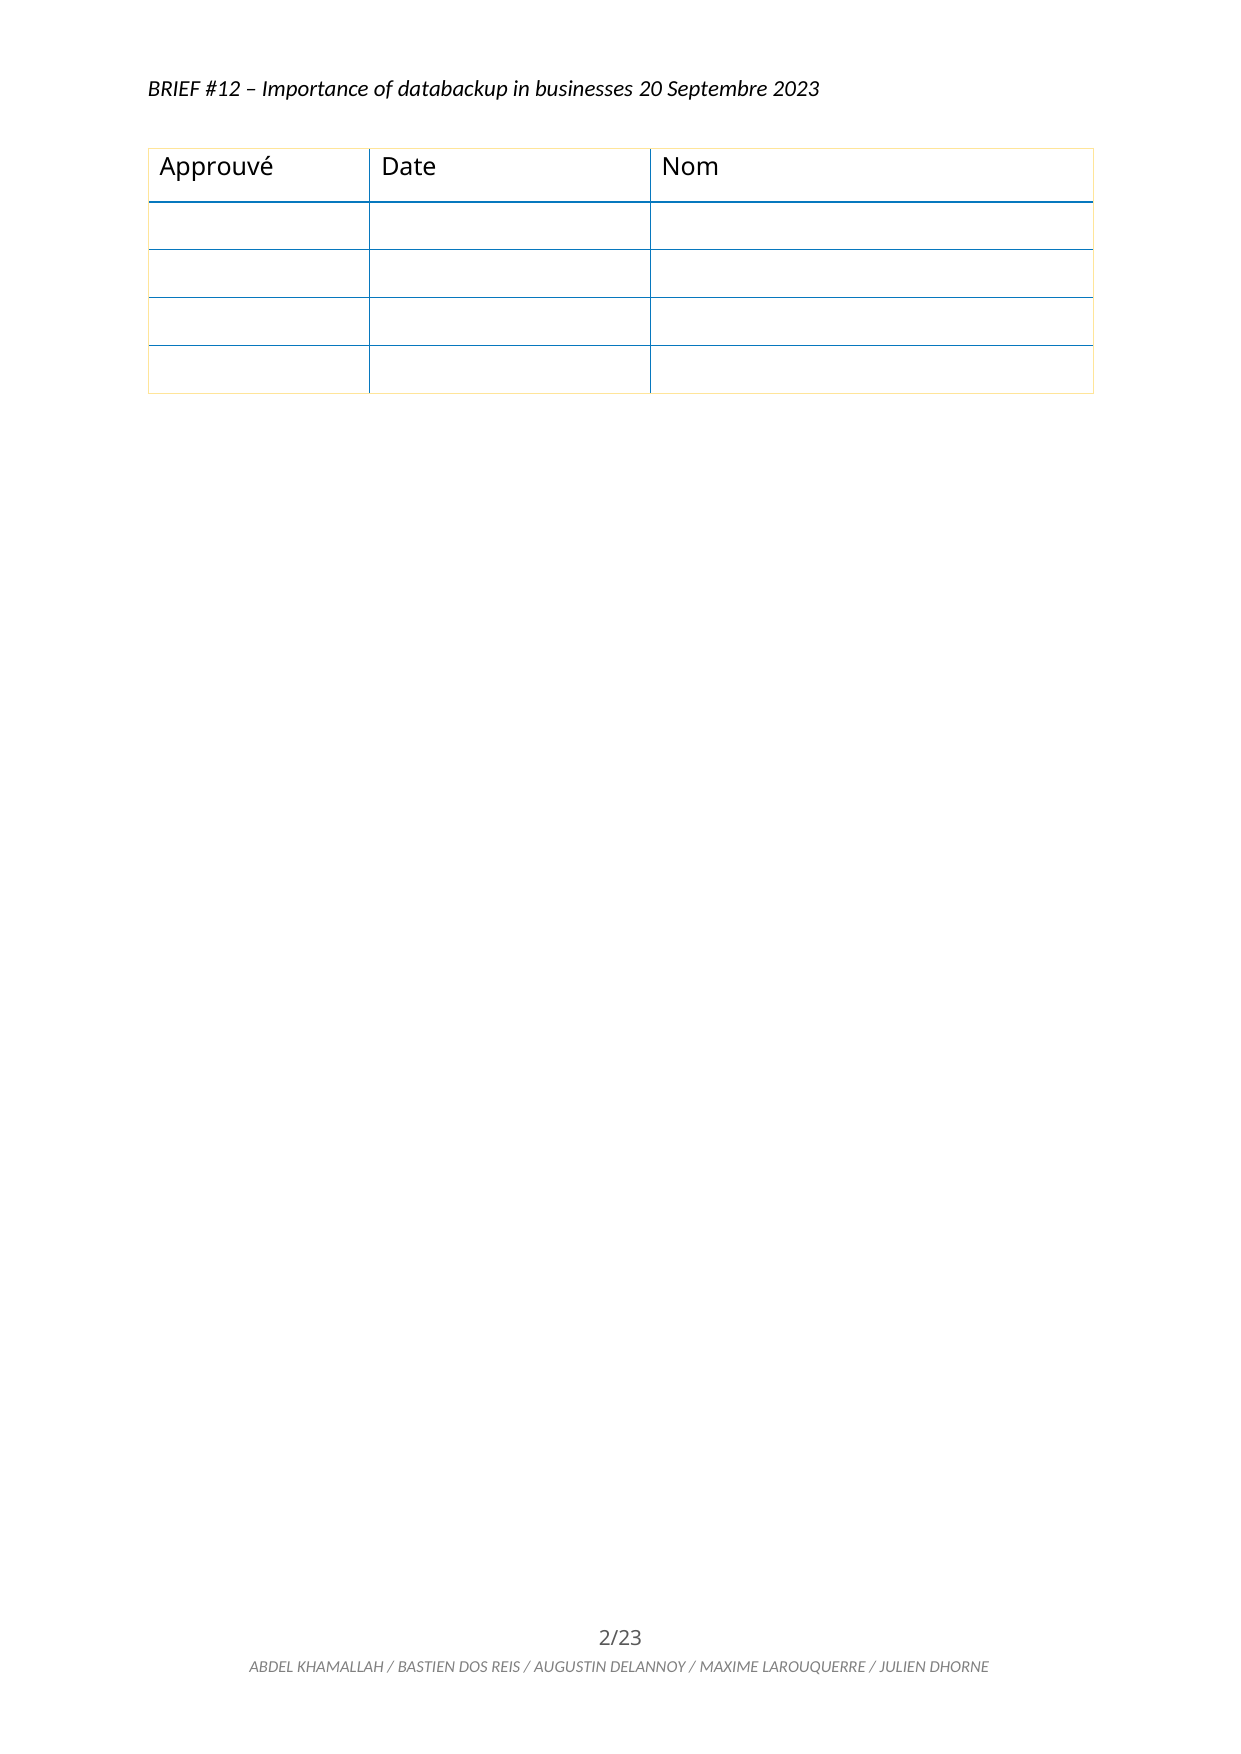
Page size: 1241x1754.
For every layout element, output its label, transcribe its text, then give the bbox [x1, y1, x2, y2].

table_cell [149, 250, 369, 297]
table_cell [149, 203, 369, 249]
table_cell [651, 346, 1093, 393]
table_cell [370, 298, 650, 345]
table_cell [651, 250, 1093, 297]
table_header Date [370, 149, 650, 201]
table_cell [370, 203, 650, 249]
table_cell [149, 298, 369, 345]
table_header Approuvé [149, 149, 369, 201]
table_cell [651, 203, 1093, 249]
table_header Nom [651, 149, 1093, 201]
table_cell [370, 346, 650, 393]
table_cell [370, 250, 650, 297]
table_cell [651, 298, 1093, 345]
table_cell [149, 346, 369, 393]
